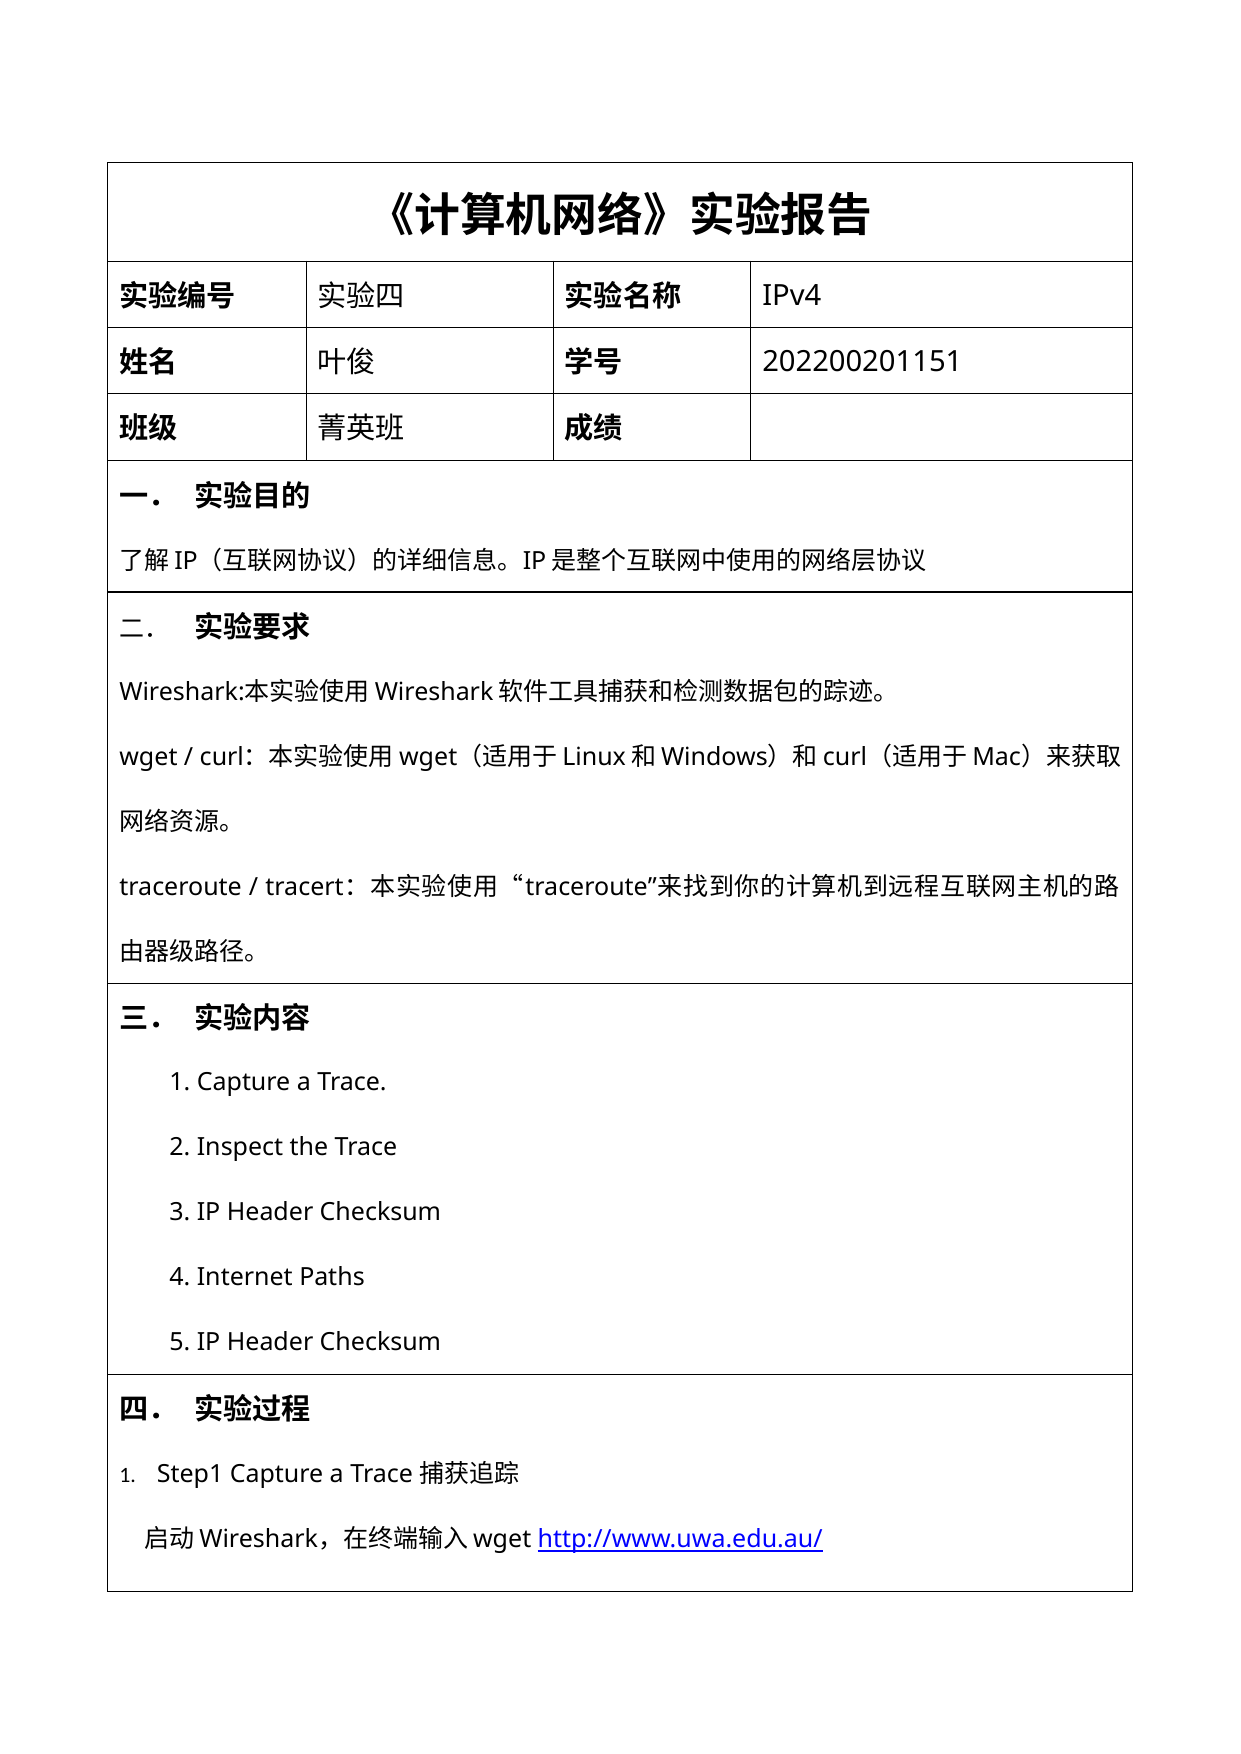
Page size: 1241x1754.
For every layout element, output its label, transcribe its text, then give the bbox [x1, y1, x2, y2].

table_cell IPv4 [751, 262, 1132, 327]
table_cell 202200201151 [751, 328, 1132, 393]
table_cell 成绩 [554, 394, 750, 460]
table_cell 实验四 [307, 262, 553, 327]
table_cell 学号 [554, 328, 750, 393]
table_cell 实验要求 Wireshark:本实验使用Wireshark软件工具捕获和检测数据包的踪迹。 wget / curl：本实验使用wget（适用于Linux和Windows）和curl（适用于Mac）来获取网络资源。 traceroute / tracert：本实验使用“traceroute”来找到你的计算机到远程互联网主机的路由器级路径。 [108, 593, 1132, 982]
table_cell 姓名 [108, 328, 306, 393]
table_cell 实验编号 [108, 262, 306, 327]
table_cell 班级 [108, 394, 306, 460]
table_cell 叶俊 [307, 328, 553, 393]
table_cell 实验内容 Capture a Trace. Inspect the Trace IP Header Checksum Internet Paths IP Header Checksum [108, 984, 1132, 1373]
table_cell 实验目的 了解IP（互联网协议）的详细信息。IP是整个互联网中使用的网络层协议 [108, 461, 1132, 591]
table_header 《计算机网络》实验报告 [108, 163, 1132, 261]
table_cell 实验名称 [554, 262, 750, 327]
table_cell 菁英班 [307, 394, 553, 460]
table_cell [751, 394, 1132, 460]
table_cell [108, 1375, 1132, 1591]
